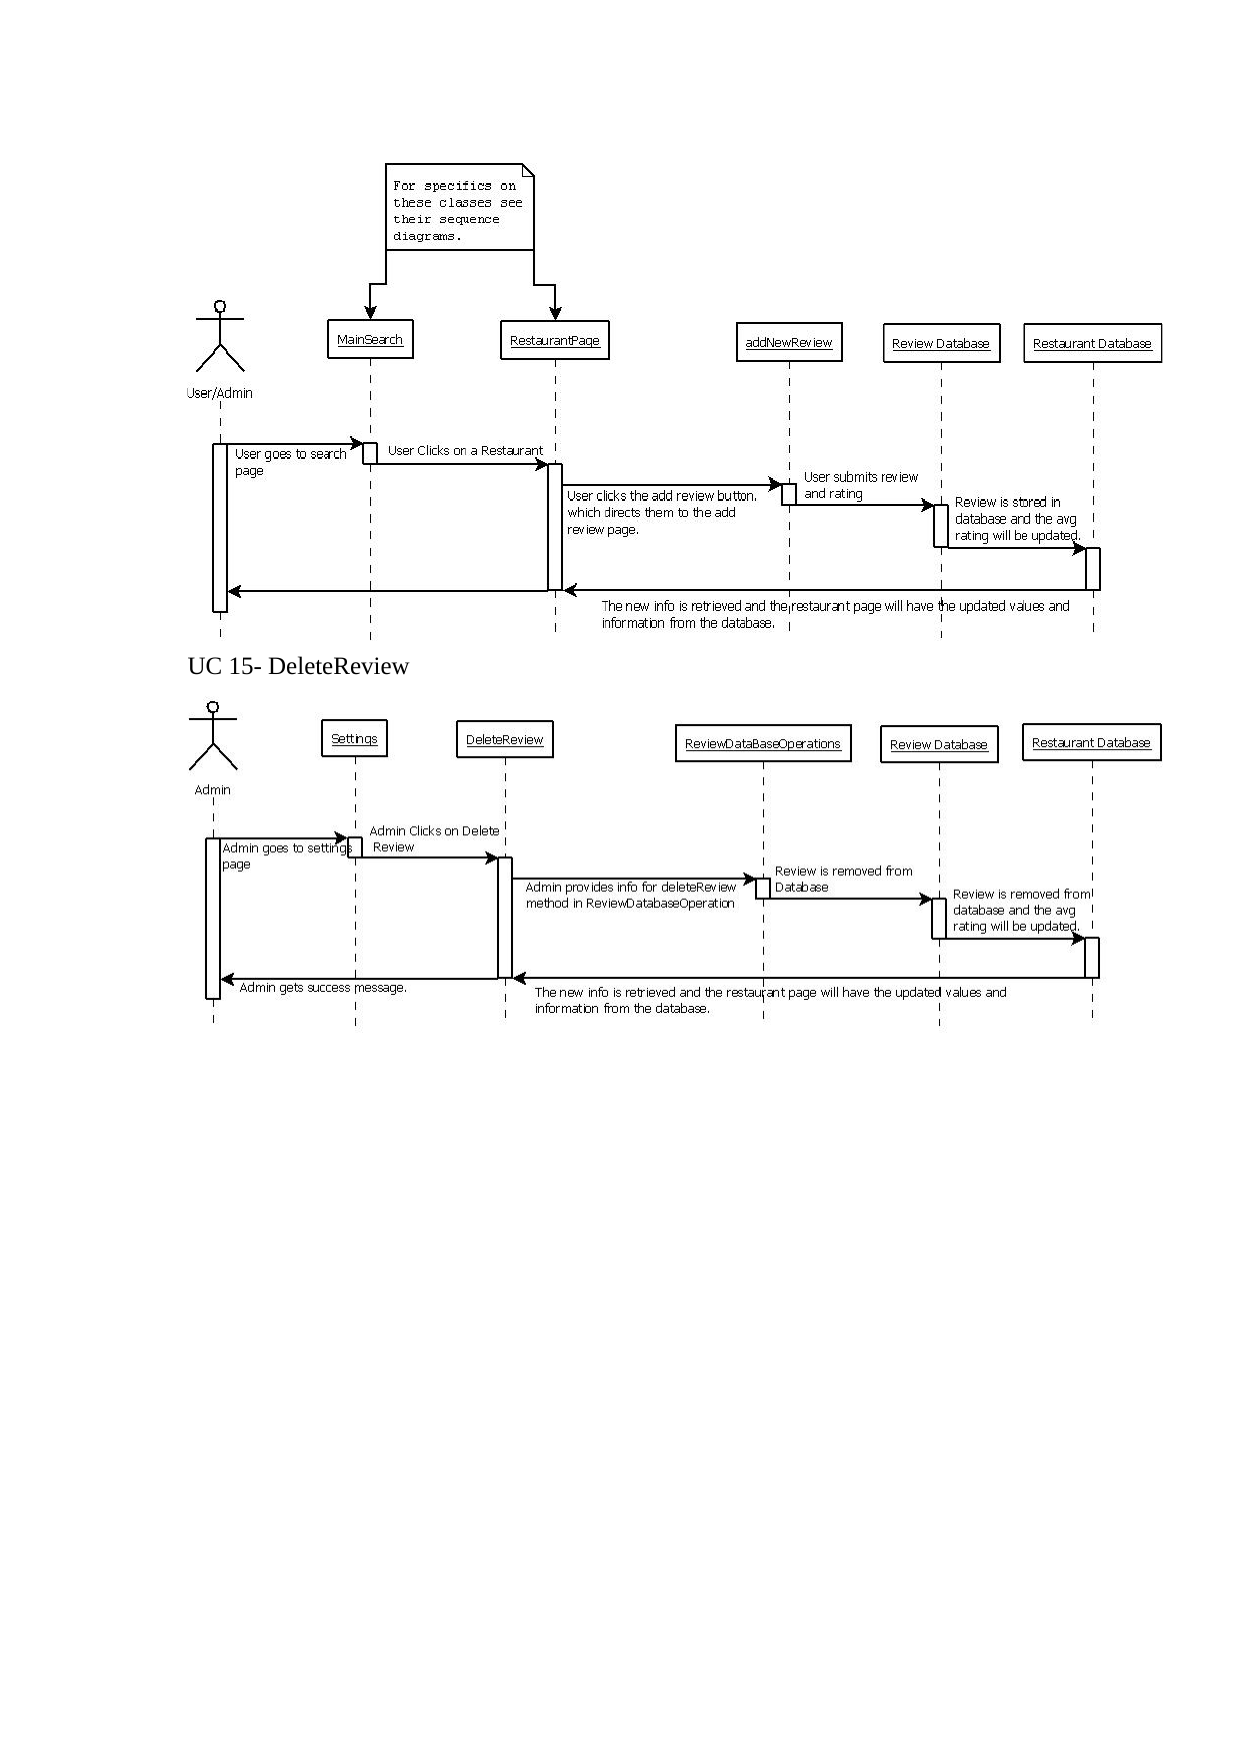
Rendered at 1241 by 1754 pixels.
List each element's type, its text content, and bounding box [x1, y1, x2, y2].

picture [187, 163, 1163, 648]
text UC 15- DeleteReview [187, 649, 1053, 682]
picture [187, 688, 1163, 1033]
